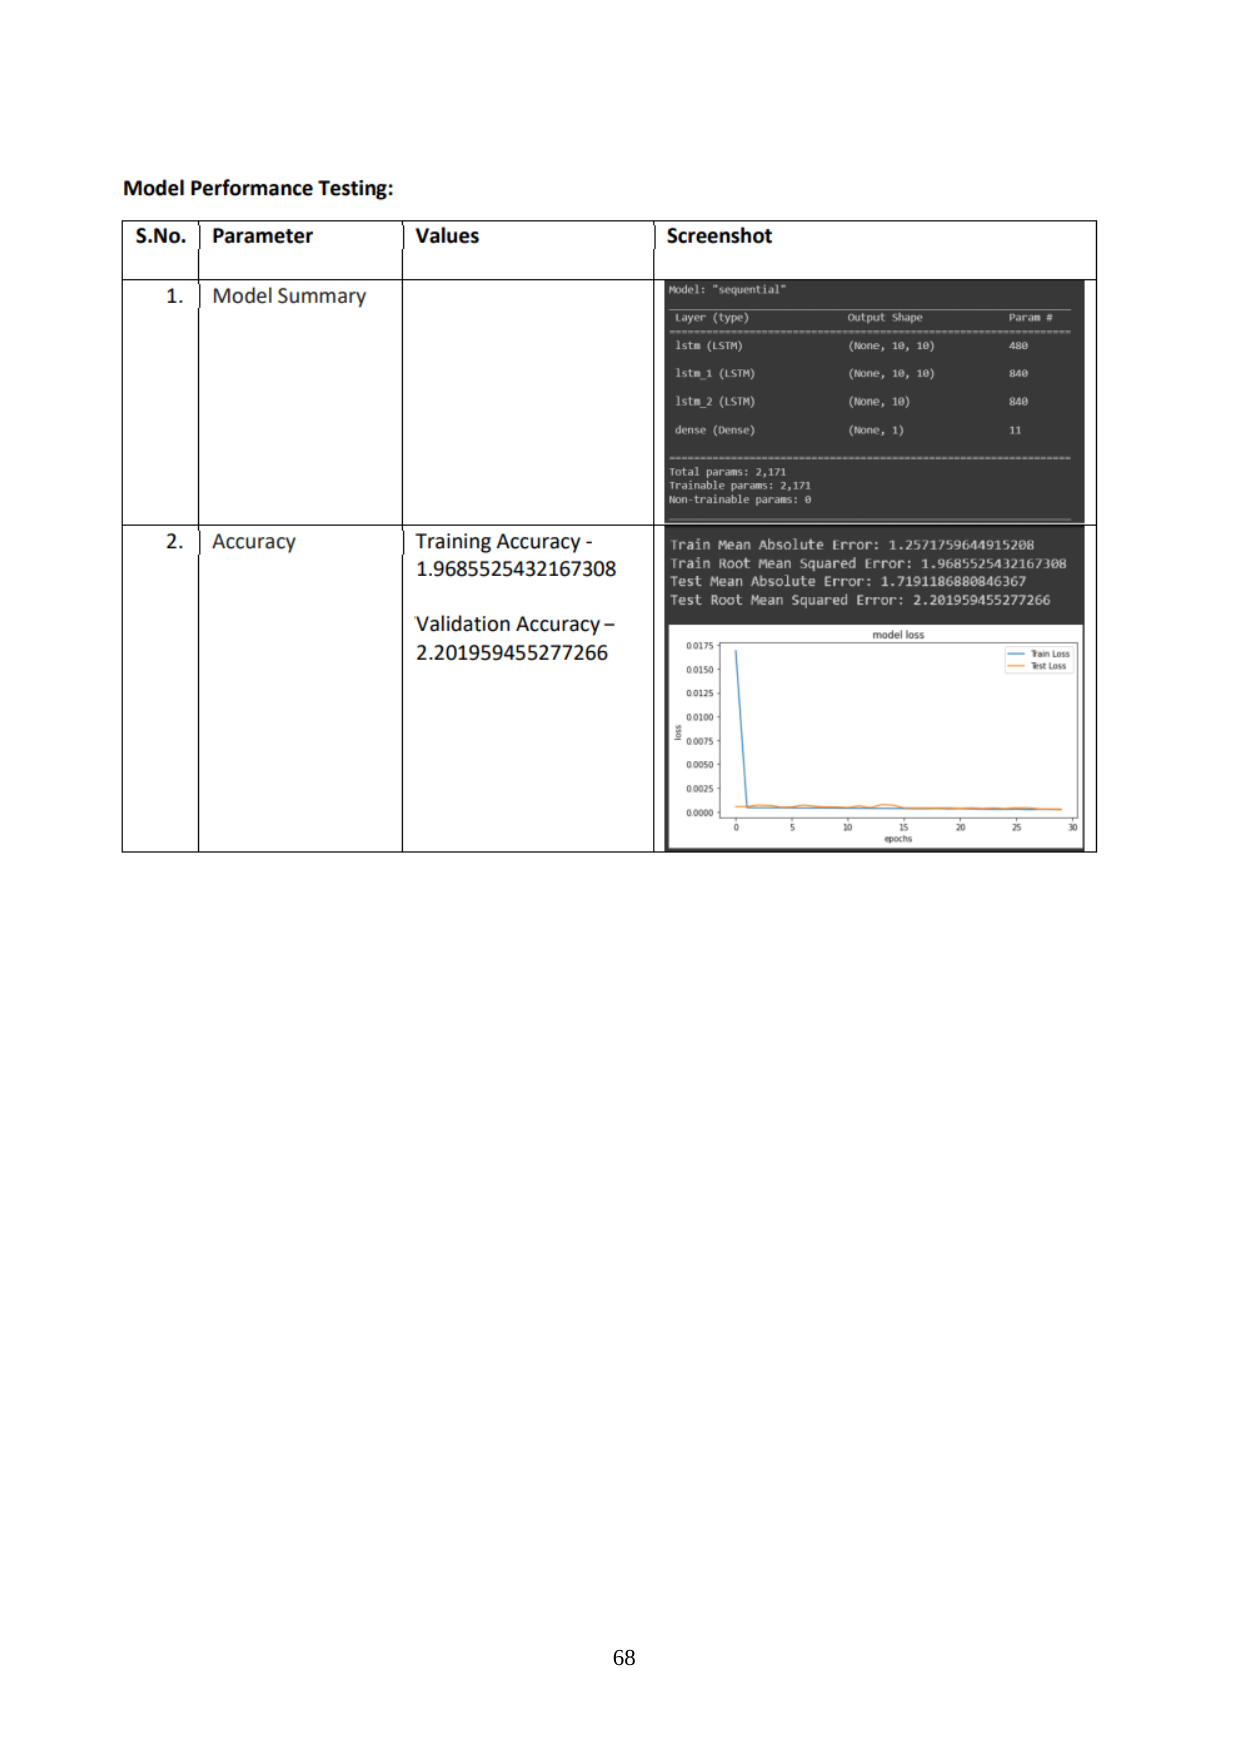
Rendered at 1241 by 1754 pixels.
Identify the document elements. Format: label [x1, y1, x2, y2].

picture [108, 164, 1116, 869]
